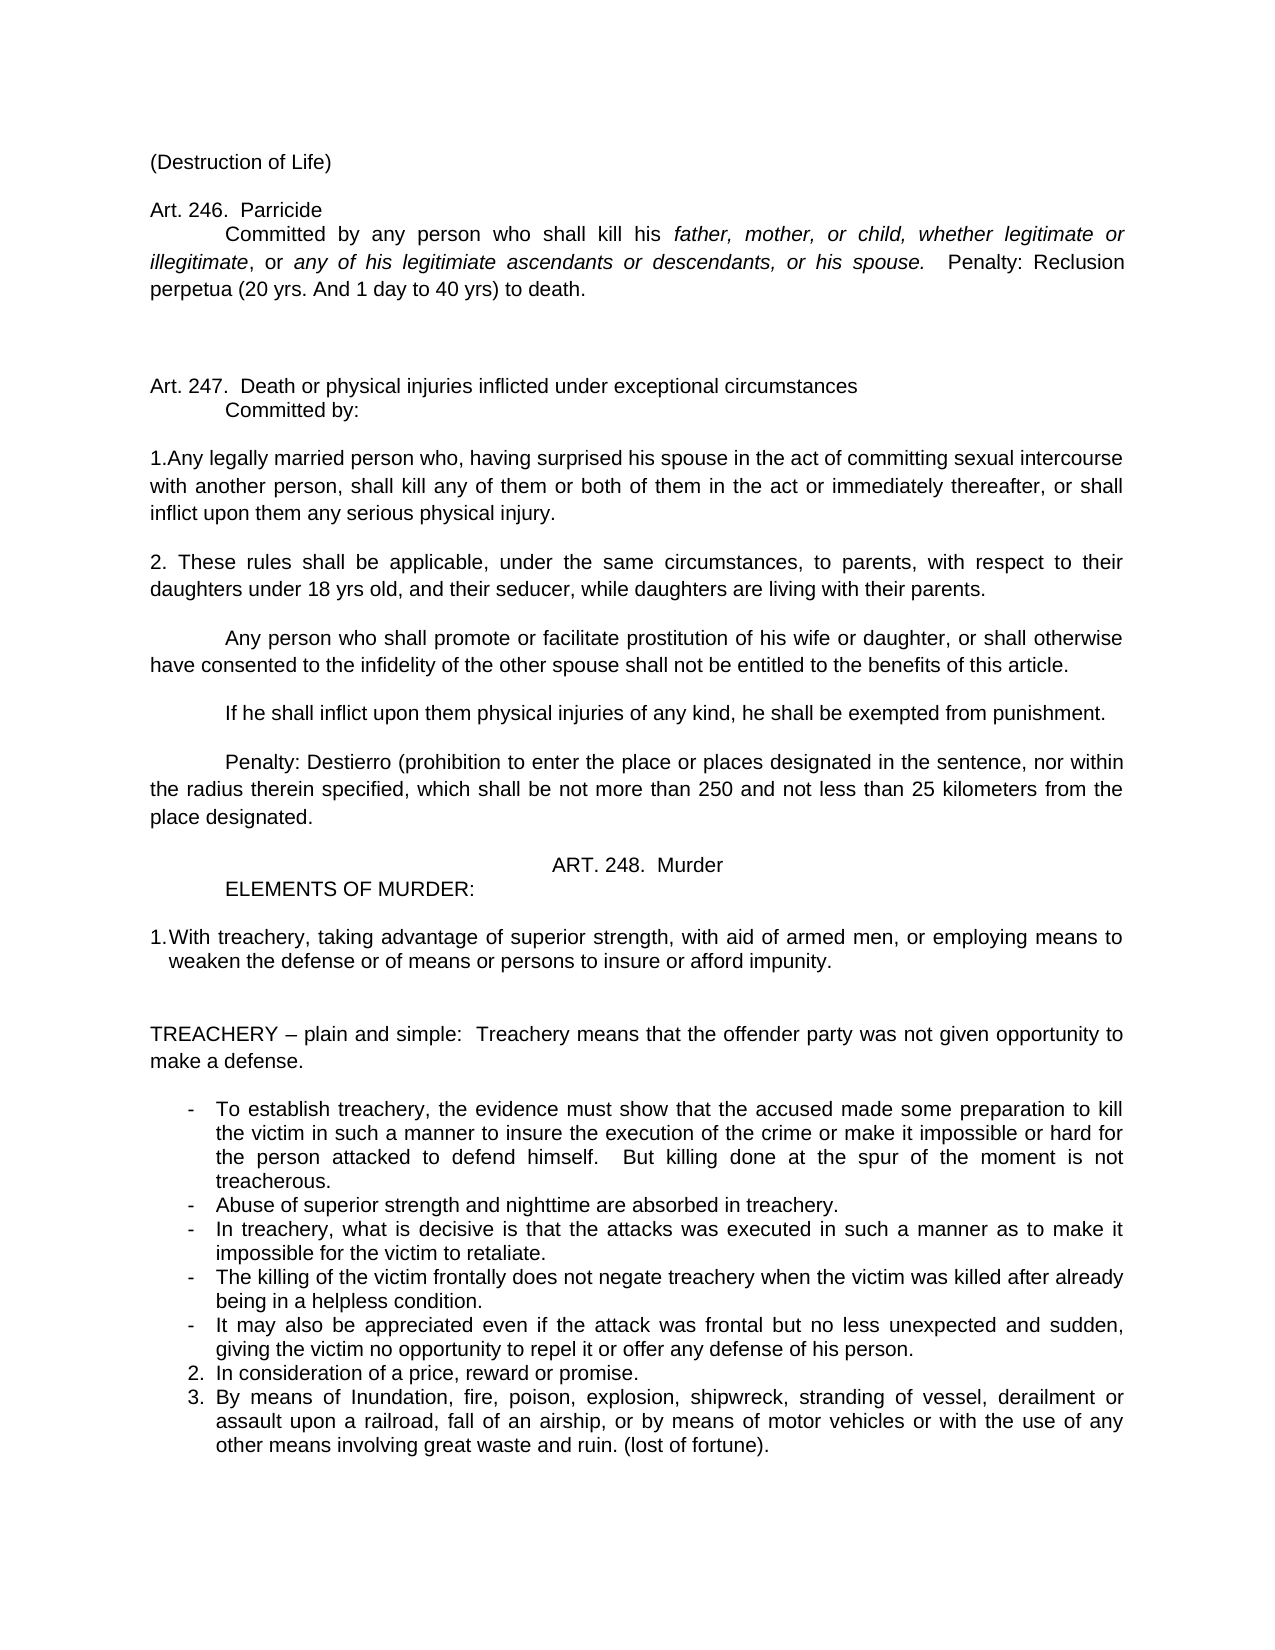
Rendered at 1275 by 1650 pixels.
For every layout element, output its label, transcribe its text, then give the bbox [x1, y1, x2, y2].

text Committed by any person who shall kill his father, mother, or child, whether legitimate or illegitimate, or any of his legitimiate ascendants or descendants, or his spouse. Penalty: Reclusion perpetua (20 yrs. And 1 day to 40 yrs) to death. [150, 222, 1125, 301]
text (Destruction of Life) [150, 150, 1125, 174]
subtitle Art. 246. Parricide [150, 198, 1125, 222]
list The killing of the victim frontally does not negate treachery when the victim was killed after already being in a helpless condition. [187, 1265, 1125, 1313]
list In consideration of a price, reward or promise. [187, 1361, 1125, 1385]
subtitle ART. 248. Murder [150, 853, 1125, 877]
list With treachery, taking advantage of superior strength, with aid of armed men, or employing means to weaken the defense or of means or persons to insure or afford impunity. [150, 925, 1125, 973]
list To establish treachery, the evidence must show that the accused made some preparation to kill the victim in such a manner to insure the execution of the crime or make it impossible or hard for the person attacked to defend himself. But killing done at the spur of the moment is not treacherous. [187, 1097, 1125, 1193]
list It may also be appreciated even if the attack was frontal but no less unexpected and sudden, giving the victim no opportunity to repel it or offer any defense of his person. [187, 1313, 1125, 1361]
text If he shall inflict upon them physical injuries of any kind, he shall be exempted from punishment. [150, 701, 1125, 725]
text 2. These rules shall be applicable, under the same circumstances, to parents, with respect to their daughters under 18 yrs old, and their seducer, while daughters are living with their parents. [150, 549, 1125, 601]
list Abuse of superior strength and nighttime are absorbed in treachery. [187, 1193, 1125, 1217]
text Any person who shall promote or facilitate prostitution of his wife or daughter, or shall otherwise have consented to the infidelity of the other spouse shall not be entitled to the benefits of this article. [150, 625, 1125, 677]
text ELEMENTS OF MURDER: [150, 877, 1125, 901]
text Committed by: [150, 398, 1125, 422]
list In treachery, what is decisive is that the attacks was executed in such a manner as to make it impossible for the victim to retaliate. [187, 1217, 1125, 1265]
text TREACHERY – plain and simple: Treachery means that the offender party was not given opportunity to make a defense. [150, 1021, 1125, 1073]
text Penalty: Destierro (prohibition to enter the place or places designated in the sentence, nor within the radius therein specified, which shall be not more than 250 and not less than 25 kilometers from the place designated. [150, 749, 1125, 828]
list By means of Inundation, fire, poison, explosion, shipwreck, stranding of vessel, derailment or assault upon a railroad, fall of an airship, or by means of motor vehicles or with the use of any other means involving great waste and ruin. (lost of fortune). [187, 1385, 1125, 1457]
text 1.Any legally married person who, having surprised his spouse in the act of committing sexual intercourse with another person, shall kill any of them or both of them in the act or immediately thereafter, or shall inflict upon them any serious physical injury. [150, 446, 1125, 525]
subtitle Art. 247. Death or physical injuries inflicted under exceptional circumstances [150, 374, 1125, 398]
